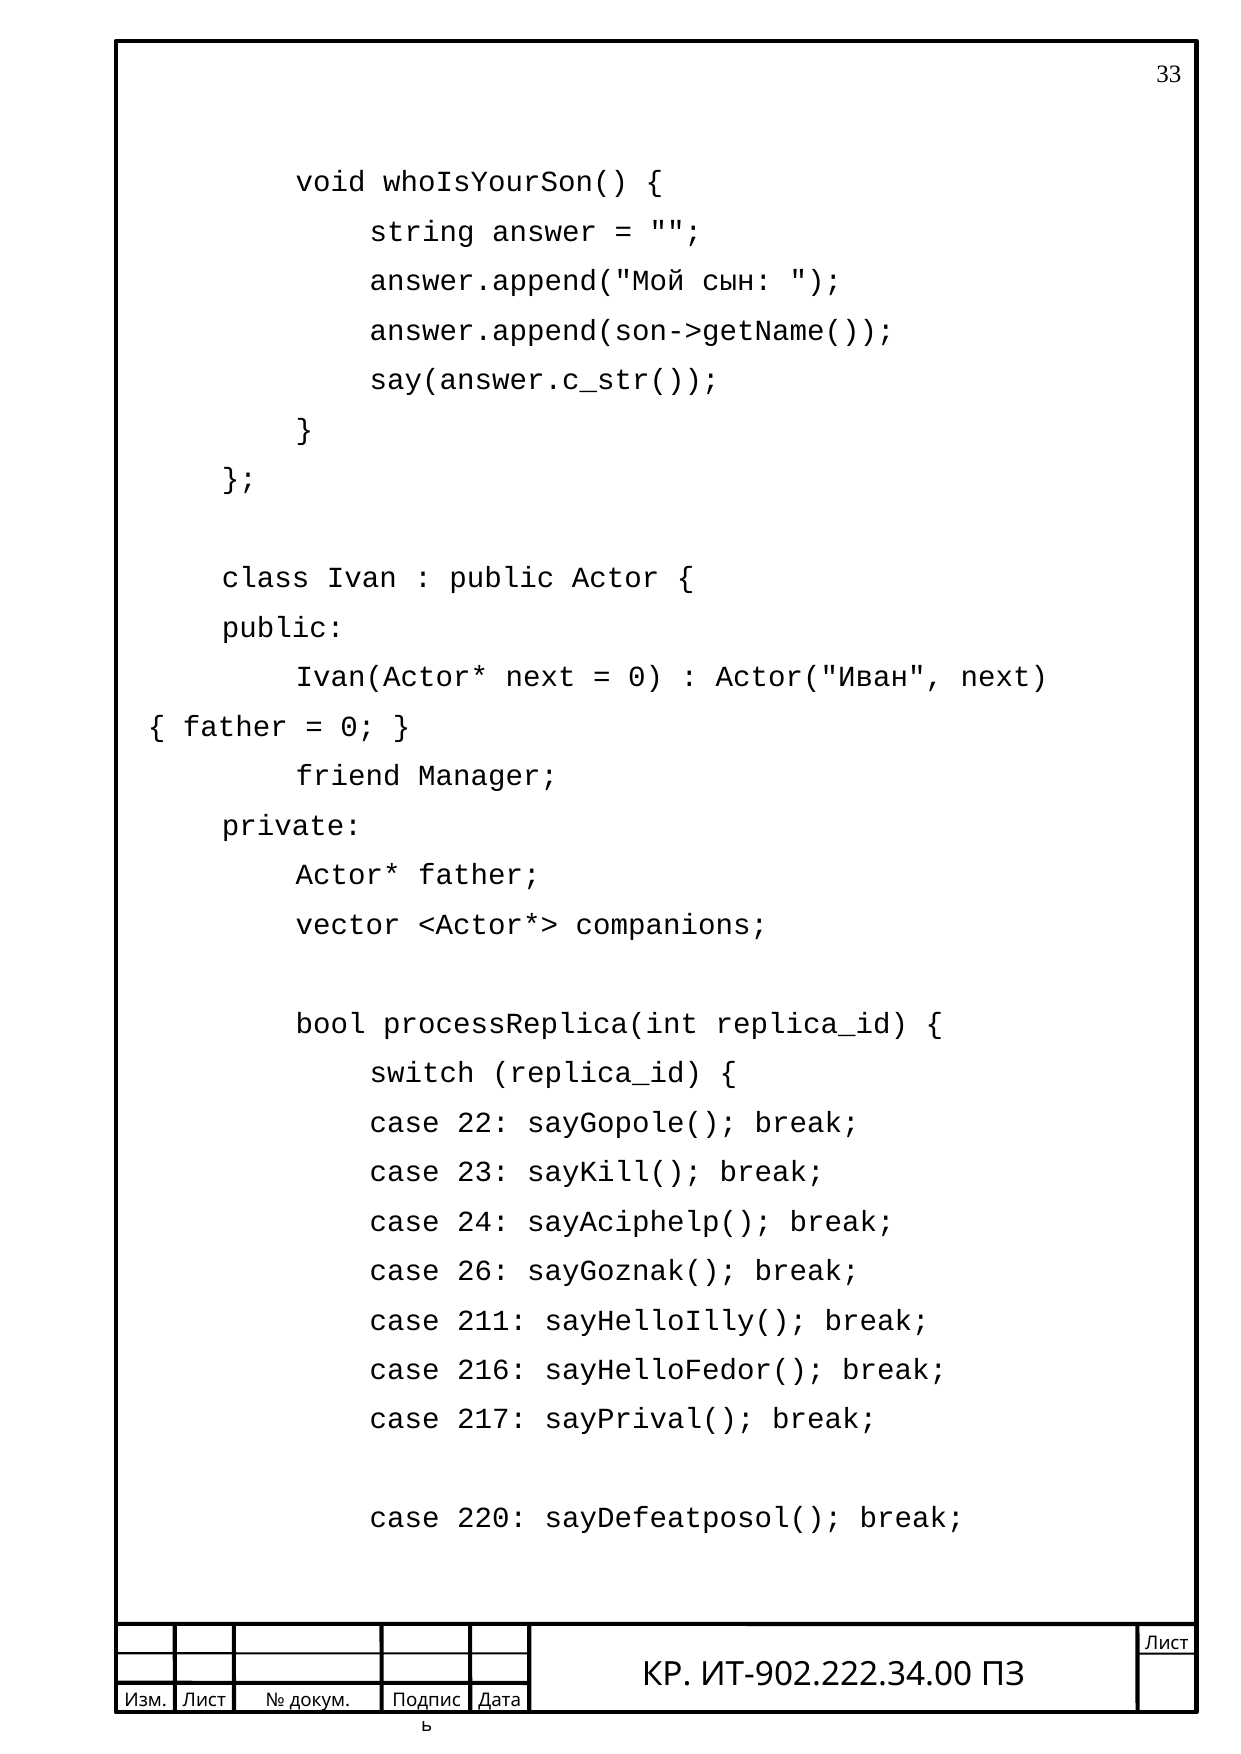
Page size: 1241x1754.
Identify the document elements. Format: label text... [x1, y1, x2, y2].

text case 23: sayKill(); break; [148, 1157, 1181, 1190]
text public: [148, 613, 1181, 646]
text Actor* father; [148, 860, 1181, 893]
text Ivan(Actor* next = 0) : Actor("Иван", next) { father = 0; } [148, 662, 1181, 745]
text class Ivan : public Actor { [148, 563, 1181, 596]
text private: [148, 811, 1181, 844]
text void whoIsYourSon() { [148, 168, 1181, 201]
text friend Manager; [148, 761, 1181, 794]
text case 220: sayDefeatposol(); break; [148, 1503, 1181, 1537]
text switch (replica_id) { [148, 1058, 1181, 1091]
text case 211: sayHelloIlly(); break; [148, 1306, 1181, 1339]
text case 22: sayGopole(); break; [148, 1108, 1181, 1141]
text }; [148, 464, 1181, 497]
text answer.append("Мой сын: "); [148, 267, 1181, 299]
text case 217: sayPrival(); break; [148, 1404, 1181, 1438]
text vector <Actor*> companions; [148, 910, 1181, 943]
text string answer = ""; [148, 217, 1181, 250]
text say(answer.c_str()); [148, 366, 1181, 398]
text case 24: sayAciphelp(); break; [148, 1207, 1181, 1240]
text case 26: sayGoznak(); break; [148, 1256, 1181, 1289]
text case 216: sayHelloFedor(); break; [148, 1355, 1181, 1388]
text bool processReplica(int replica_id) { [148, 1009, 1181, 1042]
text answer.append(son->getName()); [148, 316, 1181, 349]
text } [148, 415, 1181, 448]
